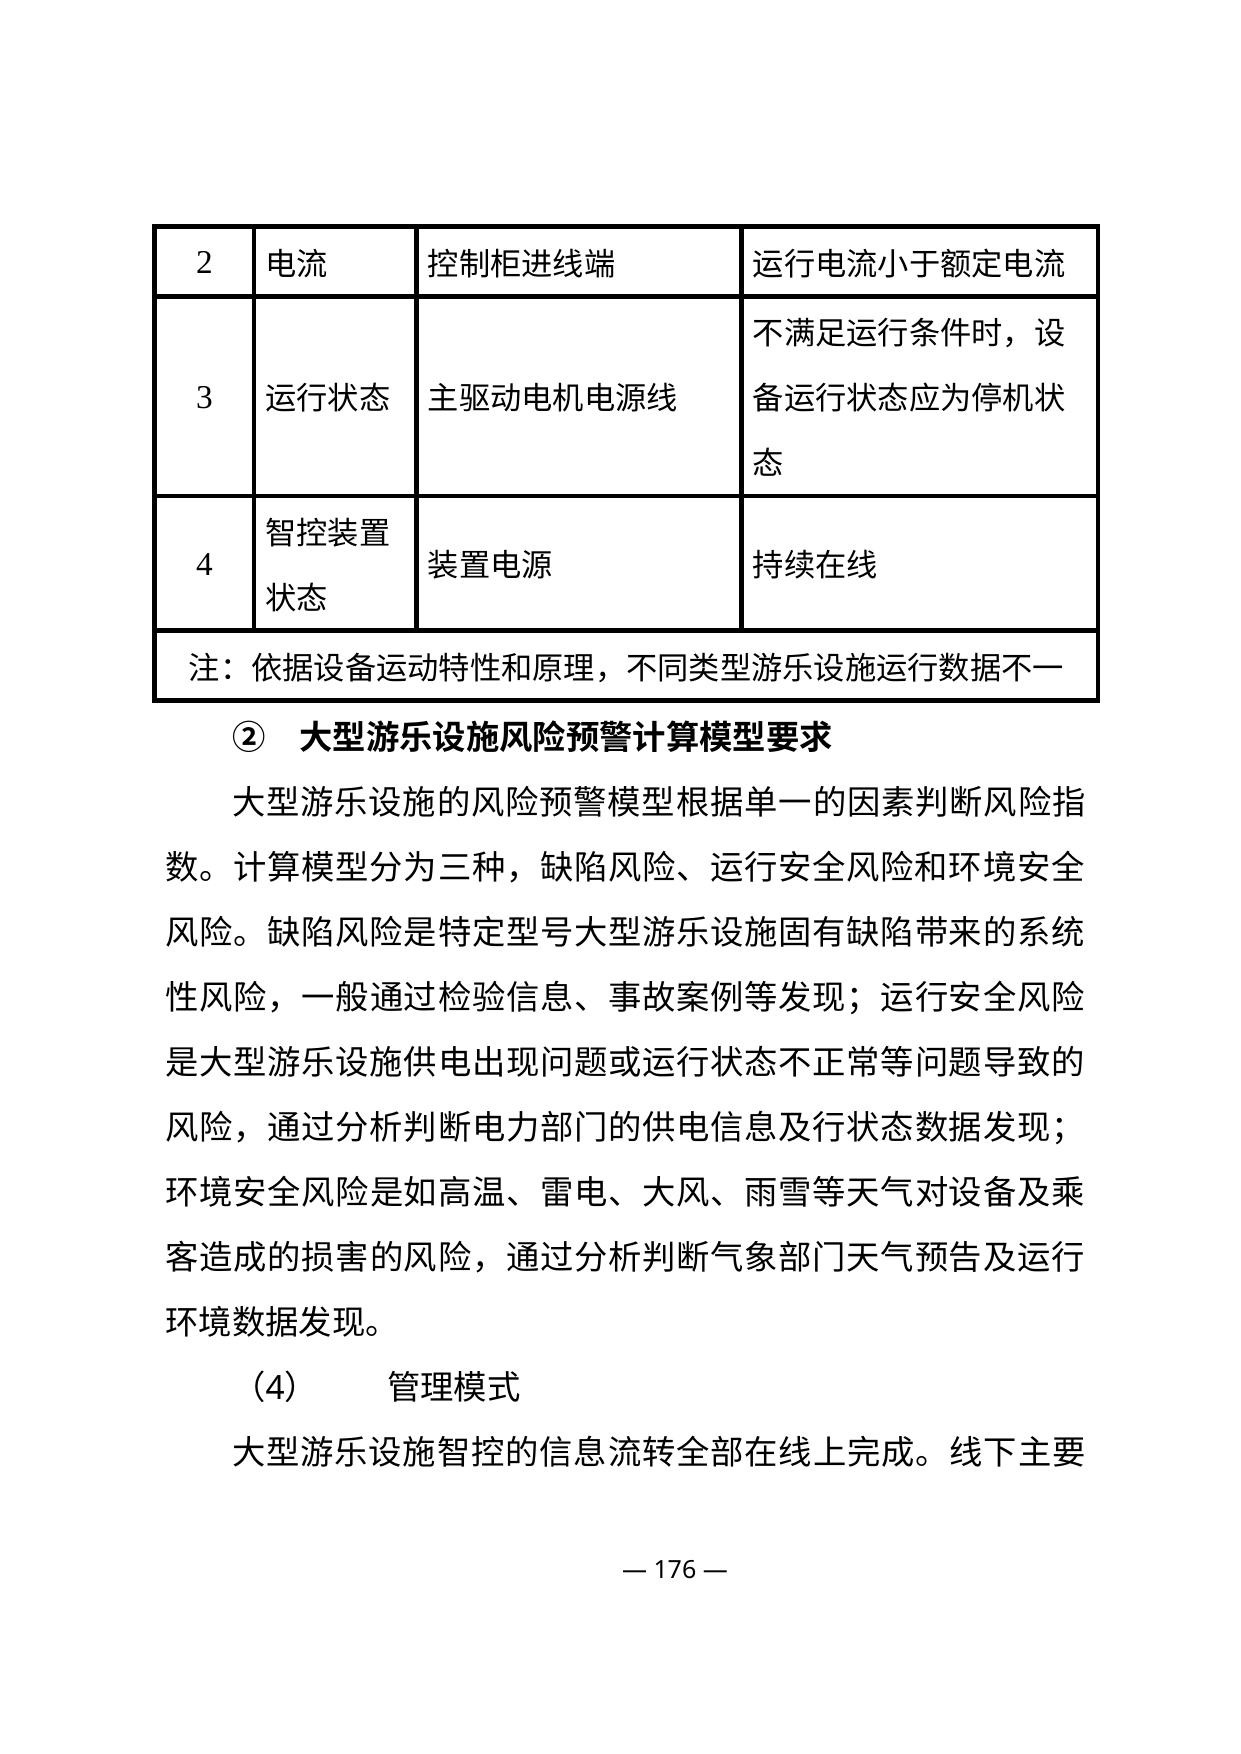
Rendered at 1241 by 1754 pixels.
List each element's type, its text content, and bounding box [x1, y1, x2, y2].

table_cell 2 [157, 229, 252, 294]
table_cell 主驱动电机电源线 [419, 299, 739, 493]
subtitle 管理模式 [165, 1353, 1087, 1418]
table_cell 4 [157, 498, 252, 628]
text 大型游乐设施的风险预警模型根据单一的因素判断风险指数。计算模型分为三种，缺陷风险、运行安全风险和环境安全风险。缺陷风险是特定型号大型游乐设施固有缺陷带来的系统性风险，一般通过检验信息、事故案例等发现；运行安全风险是大型游乐设施供电出现问题或运行状态不正常等问题导致的风险，通过分析判断电力部门的供电信息及行状态数据发现；环境安全风险是如高温、雷电、大风、雨雪等天气对设备及乘客造成的损害的风险，通过分析判断气象部门天气预告及运行环境数据发现。 [165, 768, 1087, 1353]
table_cell 运行电流小于额定电流 [744, 229, 1096, 294]
table_cell 电流 [256, 229, 414, 294]
table_cell 运行状态 [256, 299, 414, 493]
table_cell 持续在线 [744, 498, 1096, 628]
table_cell 控制柜进线端 [419, 229, 739, 294]
subtitle 大型游乐设施风险预警计算模型要求 [165, 703, 1087, 768]
table_cell 智控装置状态 [256, 498, 414, 628]
table_cell 装置电源 [419, 498, 739, 628]
table_cell 不满足运行条件时，设备运行状态应为停机状态 [744, 299, 1096, 493]
table_cell 3 [157, 299, 252, 493]
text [165, 1418, 1087, 1483]
table_cell 注：依据设备运动特性和原理，不同类型游乐设施运行数据不一 [157, 633, 1096, 698]
